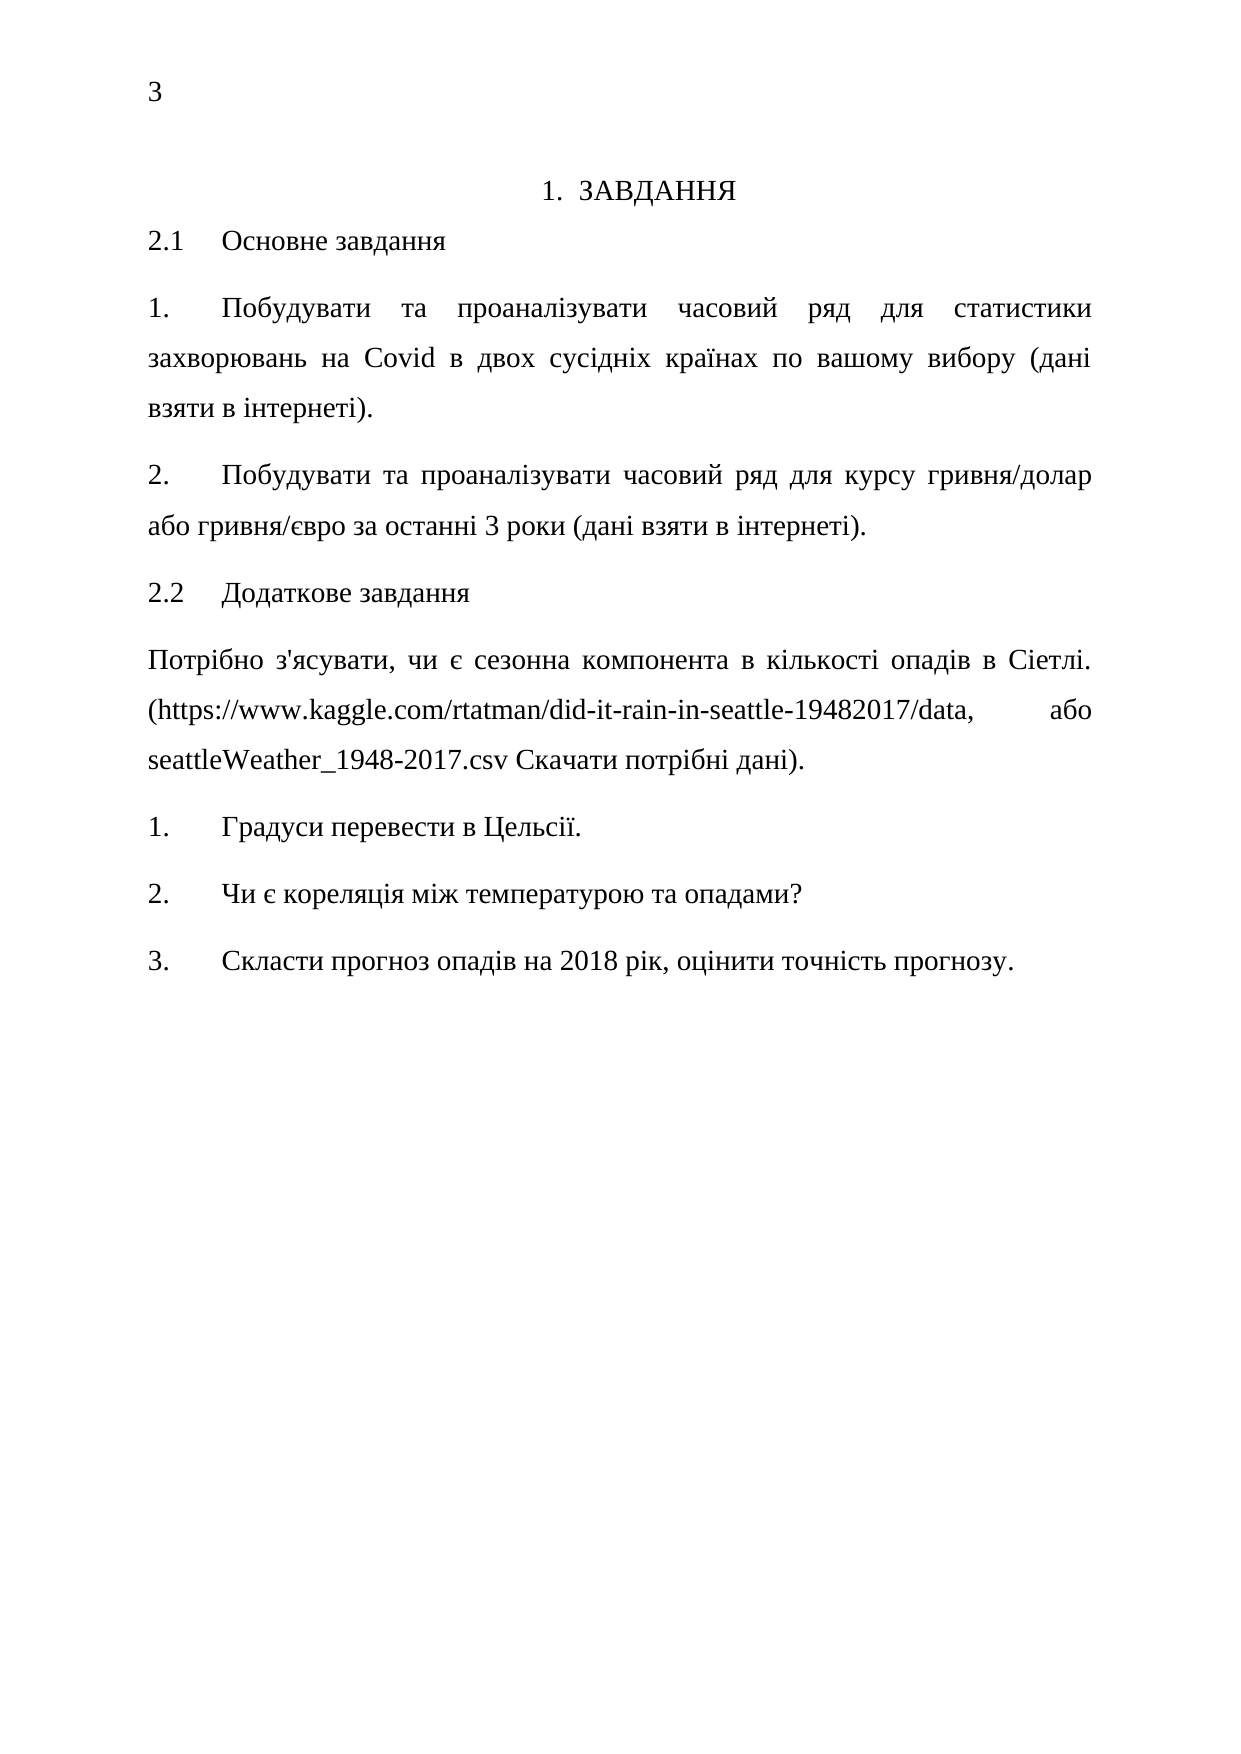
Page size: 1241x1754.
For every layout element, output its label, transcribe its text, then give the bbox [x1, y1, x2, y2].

text 1. Градуси перевести в Цельсії. [148, 809, 1093, 843]
text Потрібно з'ясувати, чи є сезонна компонента в кількості опадів в Сіетлі. (https://www.kaggle.com/rtatman/did-it-rain-in-seattle-19482017/data, або seattleWeather_1948-2017.csv Скачати потрібні дані). [148, 642, 1093, 776]
text 2. Чи є кореляція між температурою та опадами? [148, 876, 1093, 910]
text 2.2 Додаткове завдання [148, 575, 1093, 608]
text 2. Побудувати та проаналізувати часовий ряд для курсу гривня/долар або гривня/євро за останні 3 роки (дані взяти в інтернеті). [148, 457, 1093, 541]
text 3. Скласти прогноз опадів на 2018 рік, оцінити точність прогнозу. [148, 943, 1093, 977]
subtitle ЗАВДАННЯ [185, 173, 1093, 206]
text 1. Побудувати та проаналізувати часовий ряд для статистики захворювань на Covid в двох сусідніх країнах по вашому вибору (дані взяти в інтернеті). [148, 290, 1093, 424]
text 2.1 Основне завдання [148, 223, 1093, 256]
